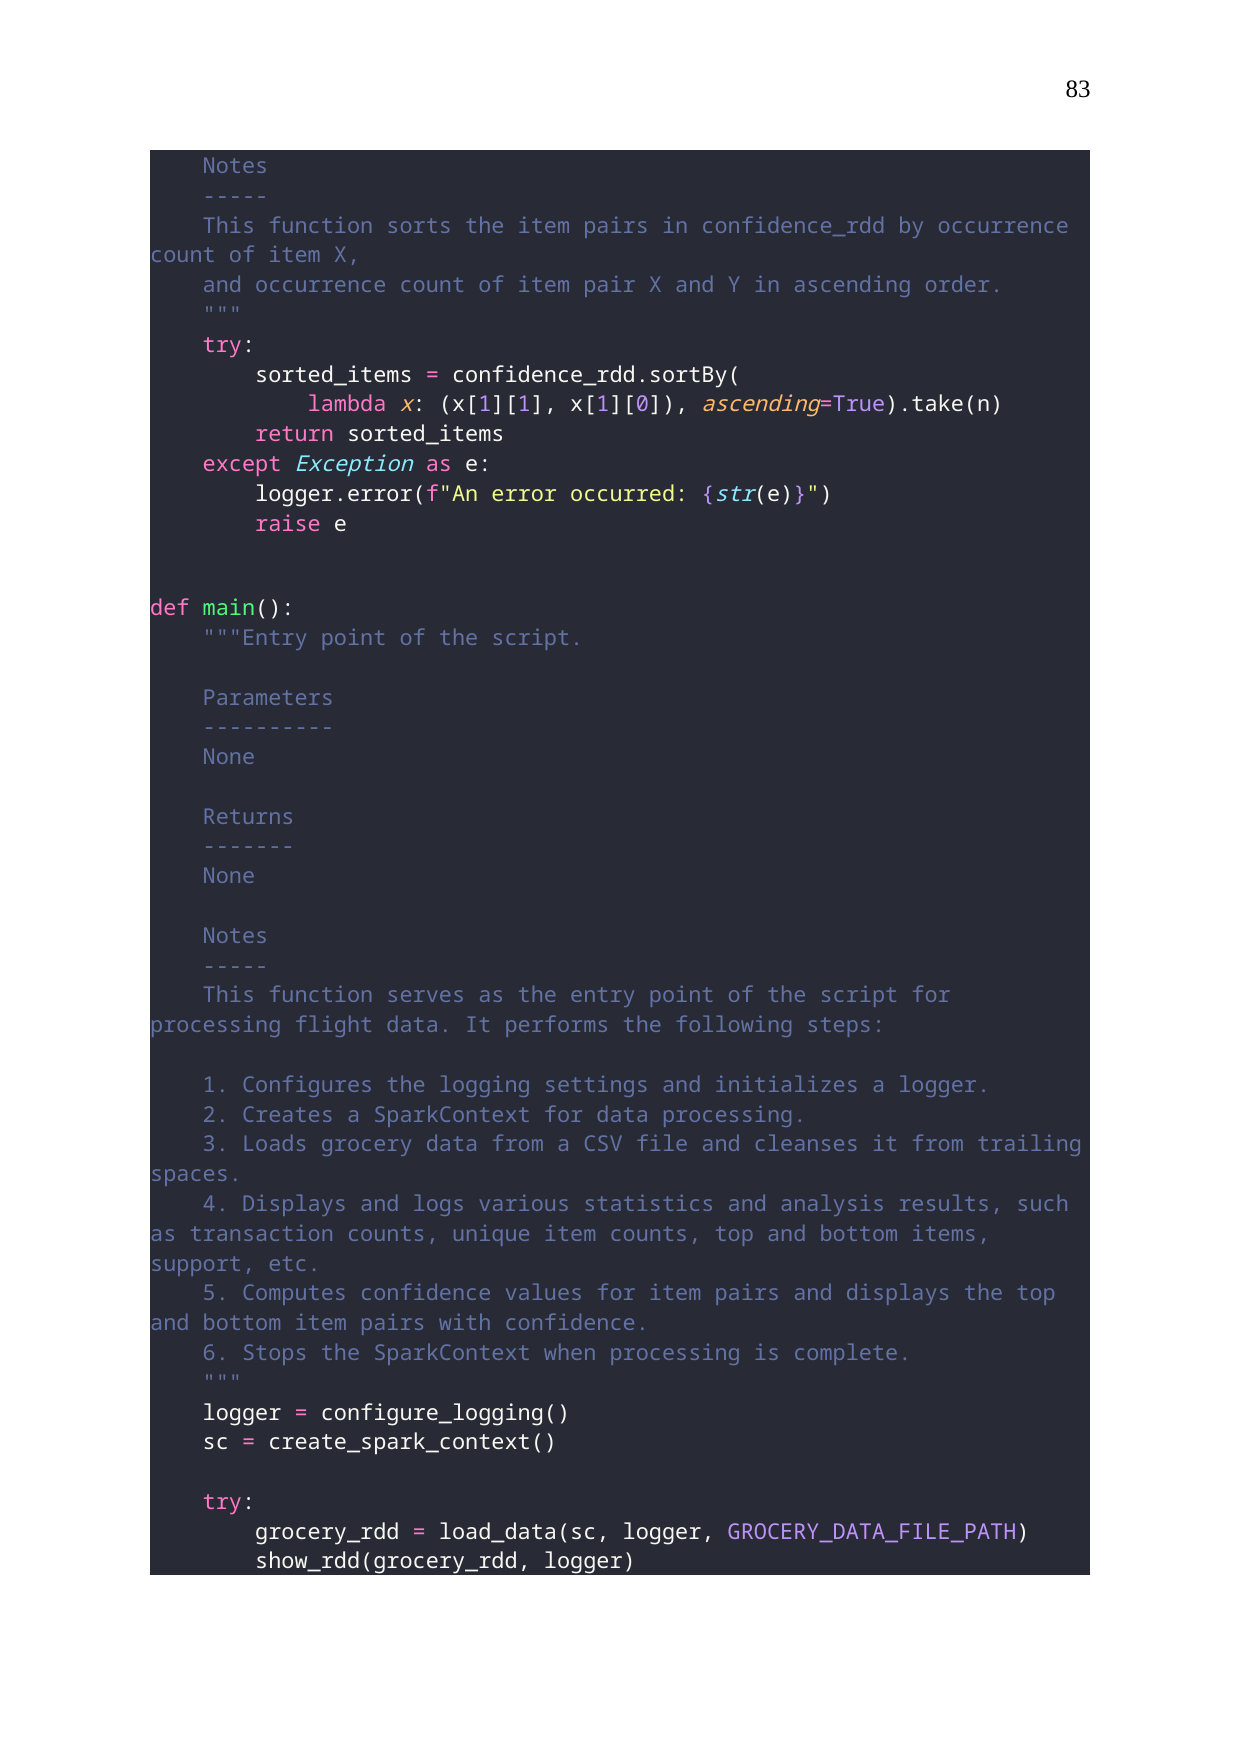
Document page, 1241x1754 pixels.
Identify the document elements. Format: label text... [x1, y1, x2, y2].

text except Exception as e: [150, 448, 1090, 478]
text ------- [150, 830, 1090, 860]
text Notes [150, 920, 1090, 949]
text Parameters [150, 681, 1090, 711]
text grocery_rdd = load_data(sc, logger, GROCERY_DATA_FILE_PATH) [150, 1516, 1090, 1545]
text """ [150, 299, 1090, 329]
text Notes [150, 150, 1090, 180]
text """ [150, 1367, 1090, 1396]
text def main(): [150, 592, 1090, 622]
text sorted_items = confidence_rdd.sortBy( [150, 358, 1090, 388]
text ---------- [150, 711, 1090, 741]
text None [150, 741, 1090, 771]
text This function serves as the entry point of the script for processing flight data. It performs the following steps: [150, 979, 1090, 1039]
text 5. Computes confidence values for item pairs and displays the top and bottom item pairs with confidence. [150, 1277, 1090, 1337]
text sc = create_spark_context() [150, 1426, 1090, 1456]
text raise e [150, 507, 1090, 537]
text try: [150, 1486, 1090, 1516]
text None [150, 860, 1090, 890]
text logger = configure_logging() [150, 1396, 1090, 1426]
text logger.error(f"An error occurred: {str(e)}") [150, 478, 1090, 507]
text try: [150, 329, 1090, 358]
text 2. Creates a SparkContext for data processing. [150, 1098, 1090, 1128]
text return sorted_items [150, 418, 1090, 448]
text lambda x: (x[1][1], x[1][0]), ascending=True).take(n) [150, 388, 1090, 418]
text Returns [150, 801, 1090, 830]
text and occurrence count of item pair X and Y in ascending order. [150, 269, 1090, 299]
text show_rdd(grocery_rdd, logger) [150, 1545, 1090, 1575]
text ----- [150, 949, 1090, 979]
text 1. Configures the logging settings and initializes a logger. [150, 1069, 1090, 1098]
text This function sorts the item pairs in confidence_rdd by occurrence count of item X, [150, 209, 1090, 269]
text 6. Stops the SparkContext when processing is complete. [150, 1337, 1090, 1367]
text """Entry point of the script. [150, 622, 1090, 652]
text 3. Loads grocery data from a CSV file and cleanses it from trailing spaces. [150, 1128, 1090, 1188]
text 4. Displays and logs various statistics and analysis results, such as transaction counts, unique item counts, top and bottom items, support, etc. [150, 1188, 1090, 1277]
text ----- [150, 180, 1090, 209]
